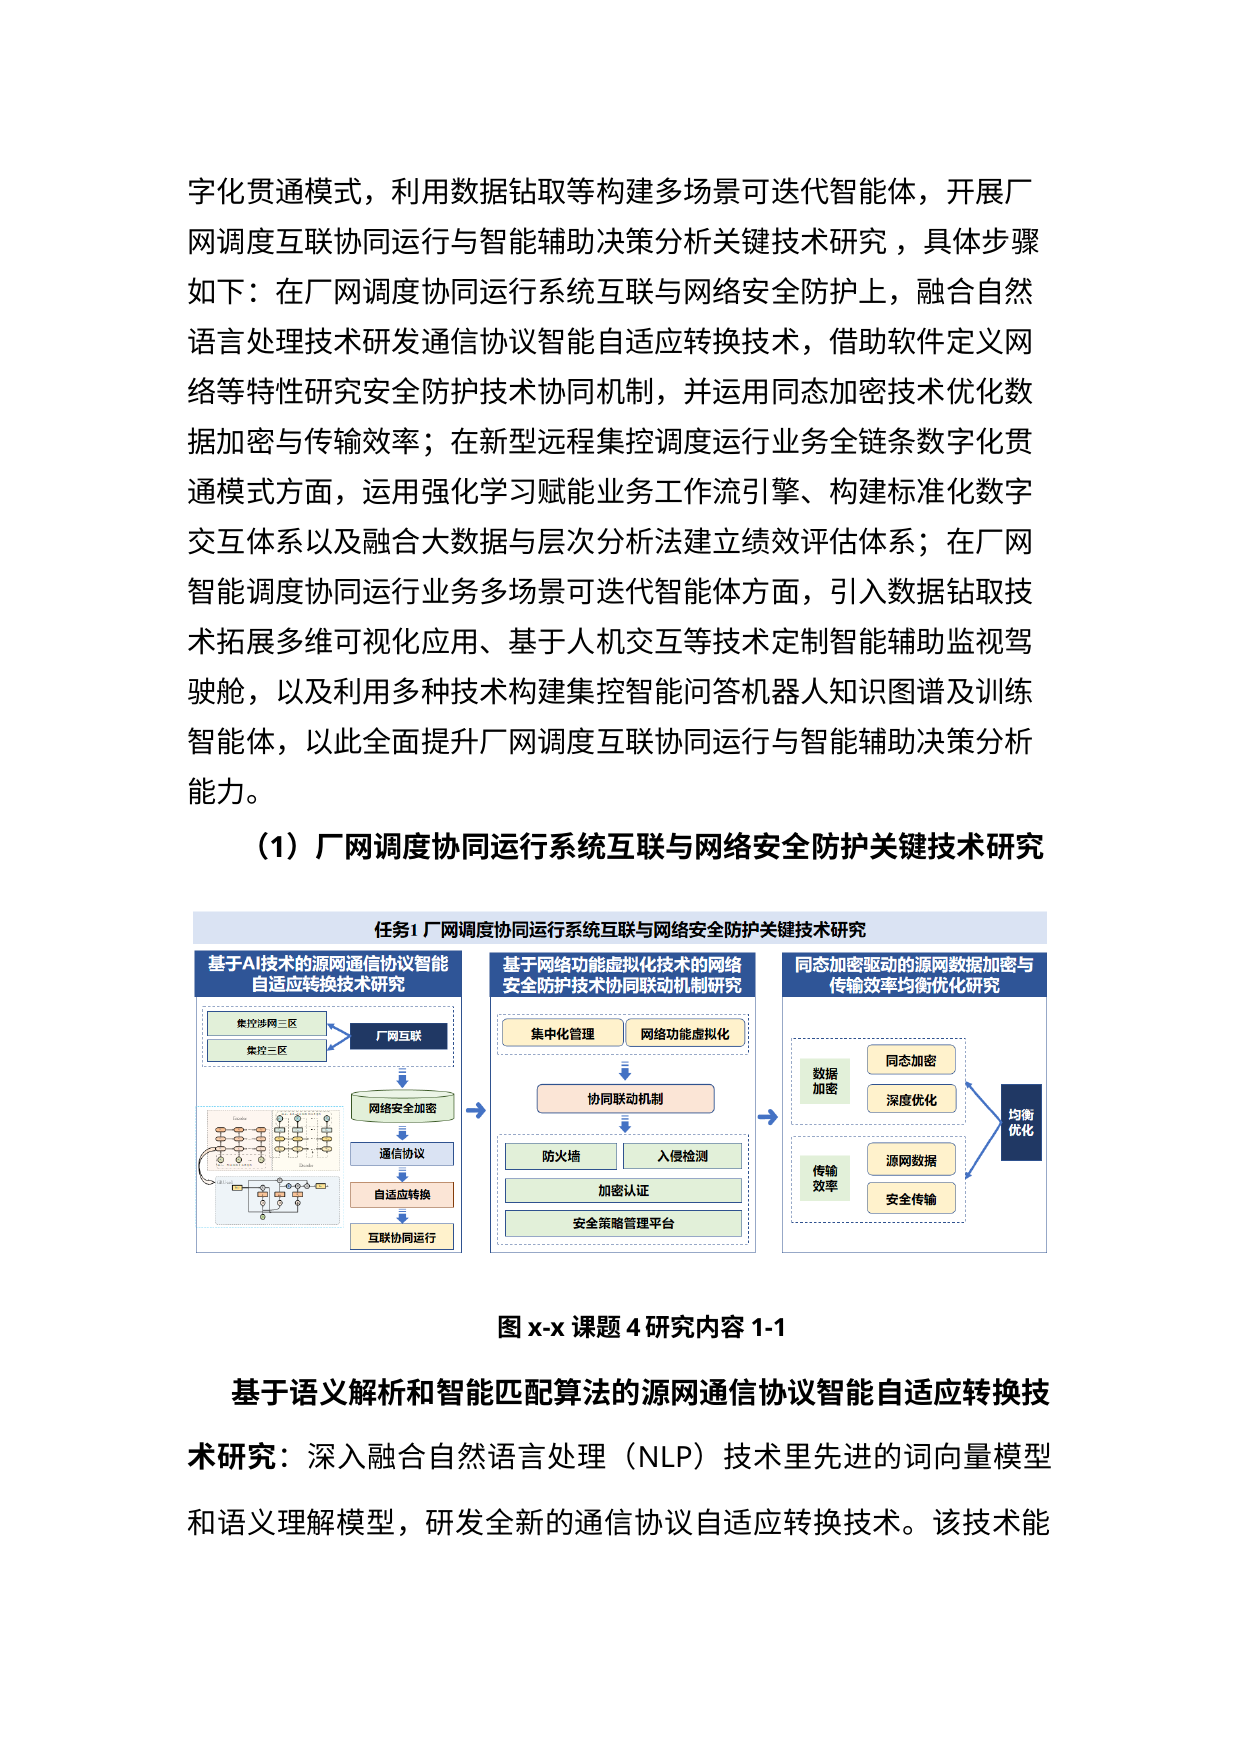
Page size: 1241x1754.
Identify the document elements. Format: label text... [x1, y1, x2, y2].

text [187, 1358, 1053, 1553]
text 图 x-x 课题4研究内容1-1 [231, 1293, 1053, 1358]
text （1）厂网调度协同运行系统互联与网络安全防护关键技术研究 [231, 812, 1053, 877]
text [187, 162, 1053, 812]
picture [187, 906, 1052, 1256]
